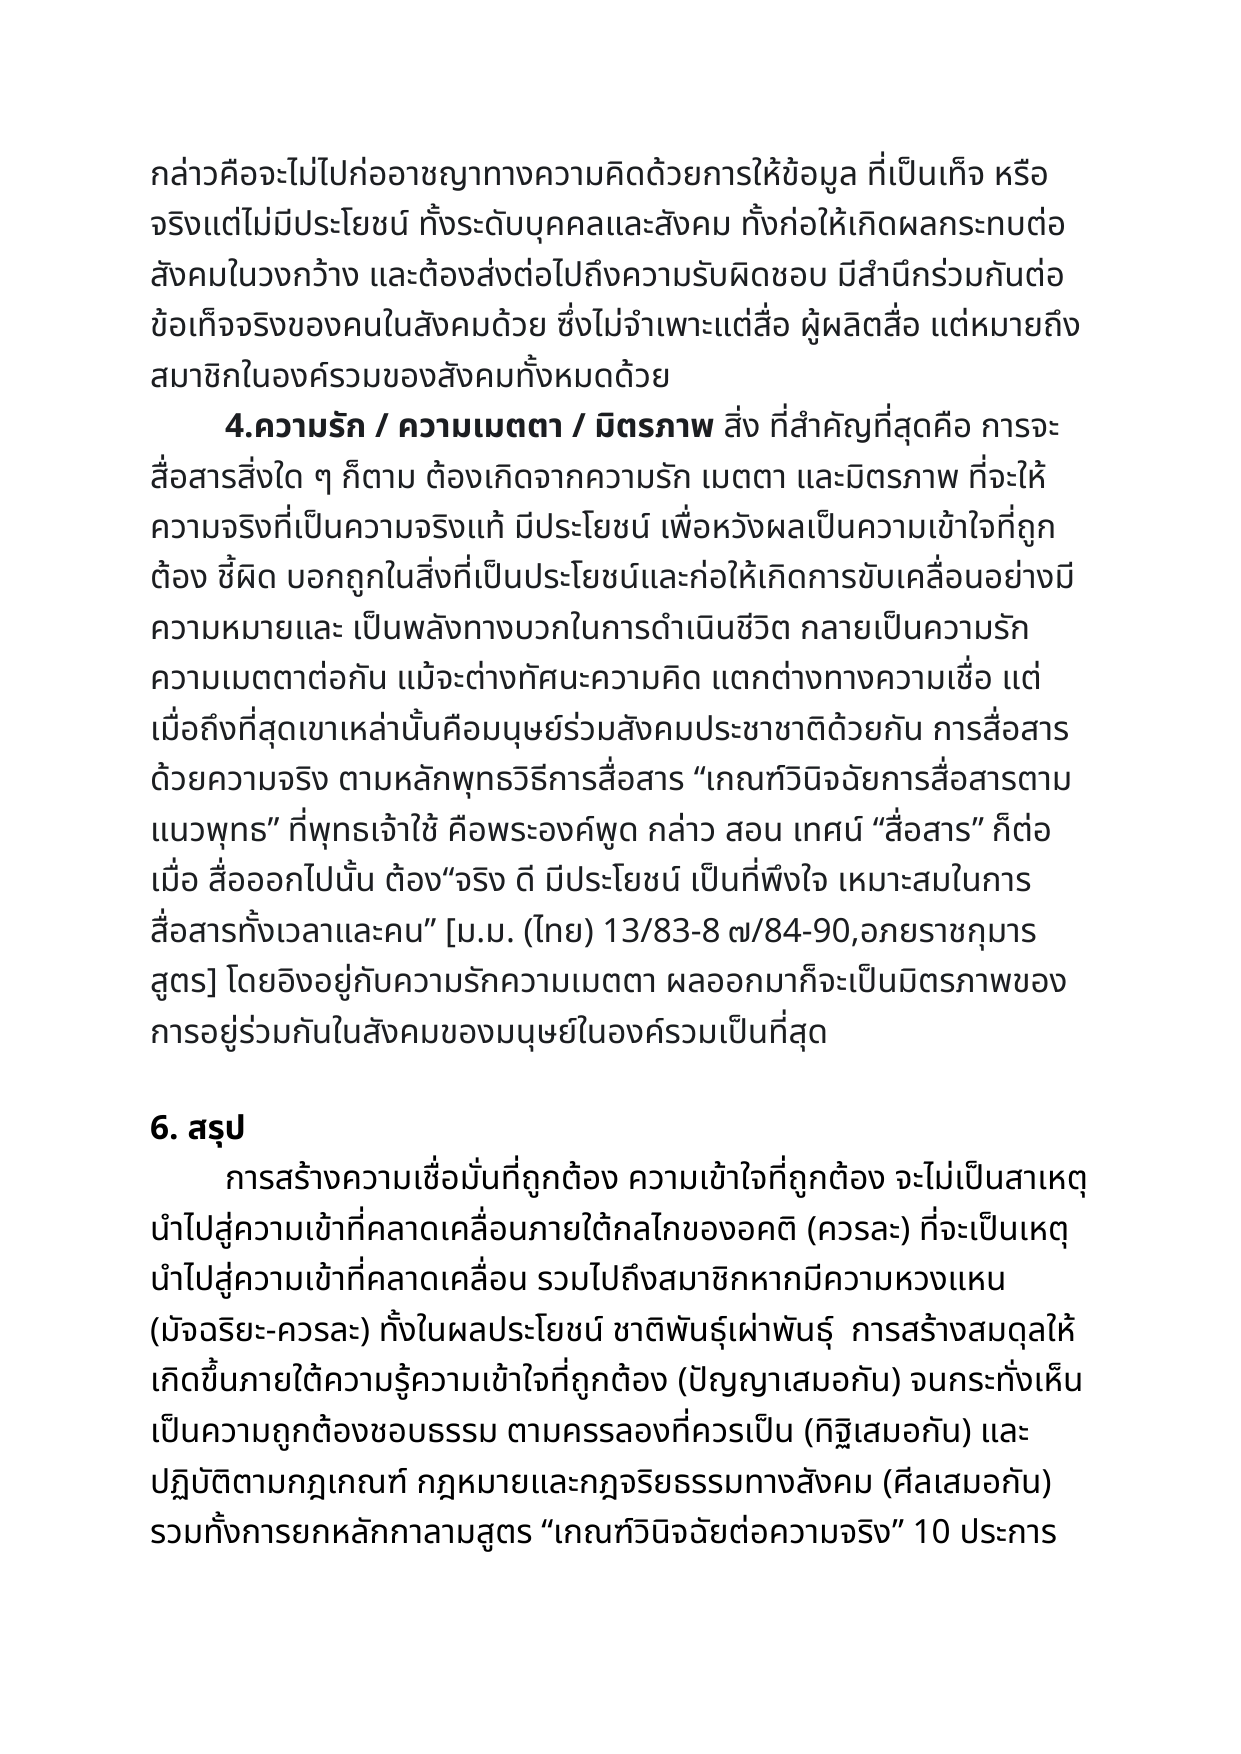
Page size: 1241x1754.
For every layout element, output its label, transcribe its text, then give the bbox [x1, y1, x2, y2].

text 4.ความรัก / ความเมตตา / มิตรภาพ สิ่ง ที่สำคัญที่สุดคือ การจะสื่อสารสิ่งใด ๆ ก็ตาม ต้องเกิดจากความรัก เมตตา และมิตรภาพ ที่จะให้ความจริงที่เป็นความจริงแท้ มีประโยชน์ เพื่อหวังผลเป็นความเข้าใจที่ถูกต้อง ชี้ผิด บอกถูกในสิ่งที่เป็นประโยชน์และก่อให้เกิดการขับเคลื่อนอย่างมีความหมายและ เป็นพลังทางบวกในการดำเนินชีวิต กลายเป็นความรักความเมตตาต่อกัน แม้จะต่างทัศนะความคิด แตกต่างทางความเชื่อ แต่เมื่อถึงที่สุดเขาเหล่านั้นคือมนุษย์ร่วมสังคมประชาชาติด้วยกัน การสื่อสารด้วยความจริง ตามหลักพุทธวิธีการสื่อสาร “เกณฑ์วินิจฉัยการสื่อสารตามแนวพุทธ” ที่พุทธเจ้าใช้ คือพระองค์พูด กล่าว สอน เทศน์ “สื่อสาร” ก็ต่อเมื่อ สื่อออกไปนั้น ต้อง“จริง ดี มีประโยชน์ เป็นที่พึงใจ เหมาะสมในการสื่อสารทั้งเวลาและคน” [ม.ม. (ไทย) 13/83-8๗/84-90,อภยราชกุมารสูตร] โดยอิงอยู่กับความรักความเมตตา ผลออกมาก็จะเป็นมิตรภาพของการอยู่ร่วมกันในสังคมของมนุษย์ในองค์รวมเป็นที่สุด [150, 402, 1090, 1058]
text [150, 1154, 1090, 1559]
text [150, 150, 1090, 402]
text 6. สรุป [150, 1103, 1090, 1154]
